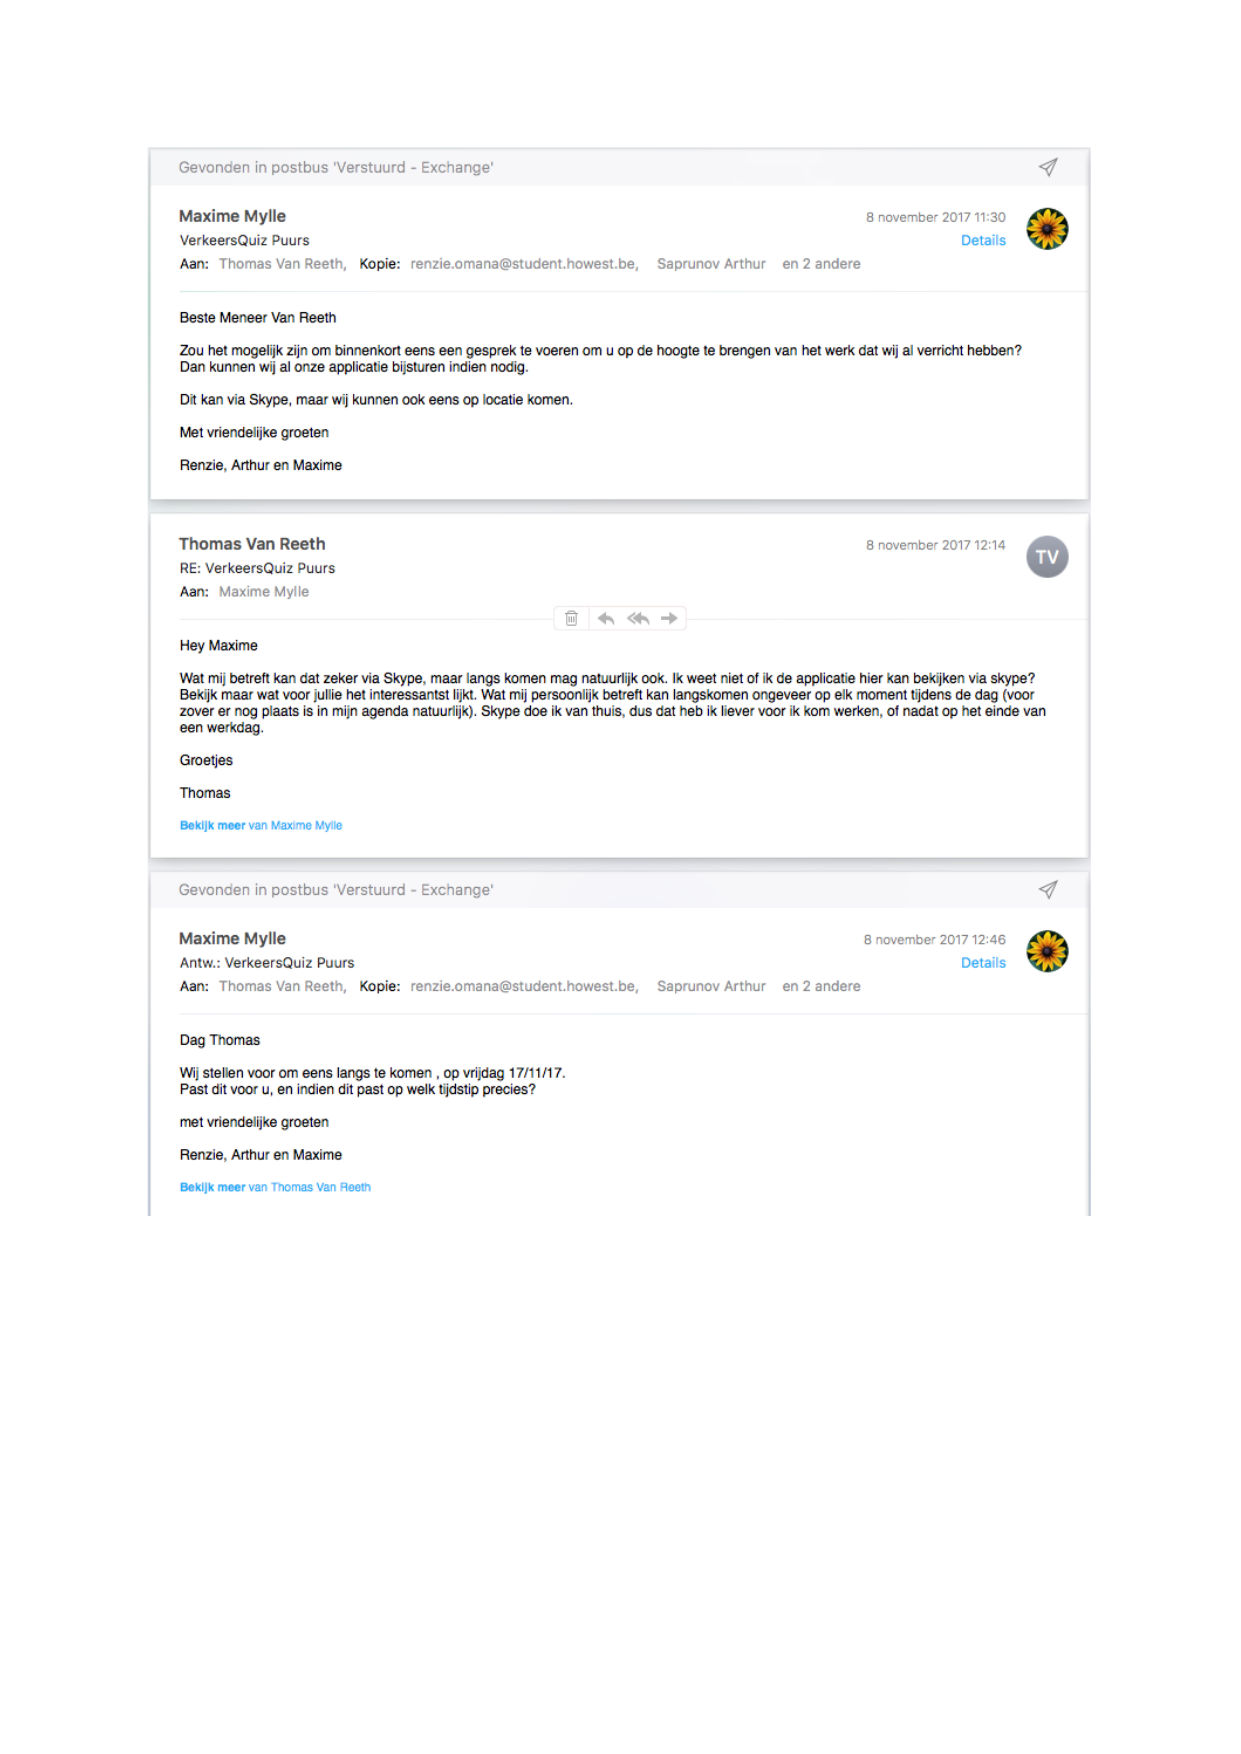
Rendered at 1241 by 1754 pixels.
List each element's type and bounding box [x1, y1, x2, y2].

picture [147, 147, 1091, 1216]
